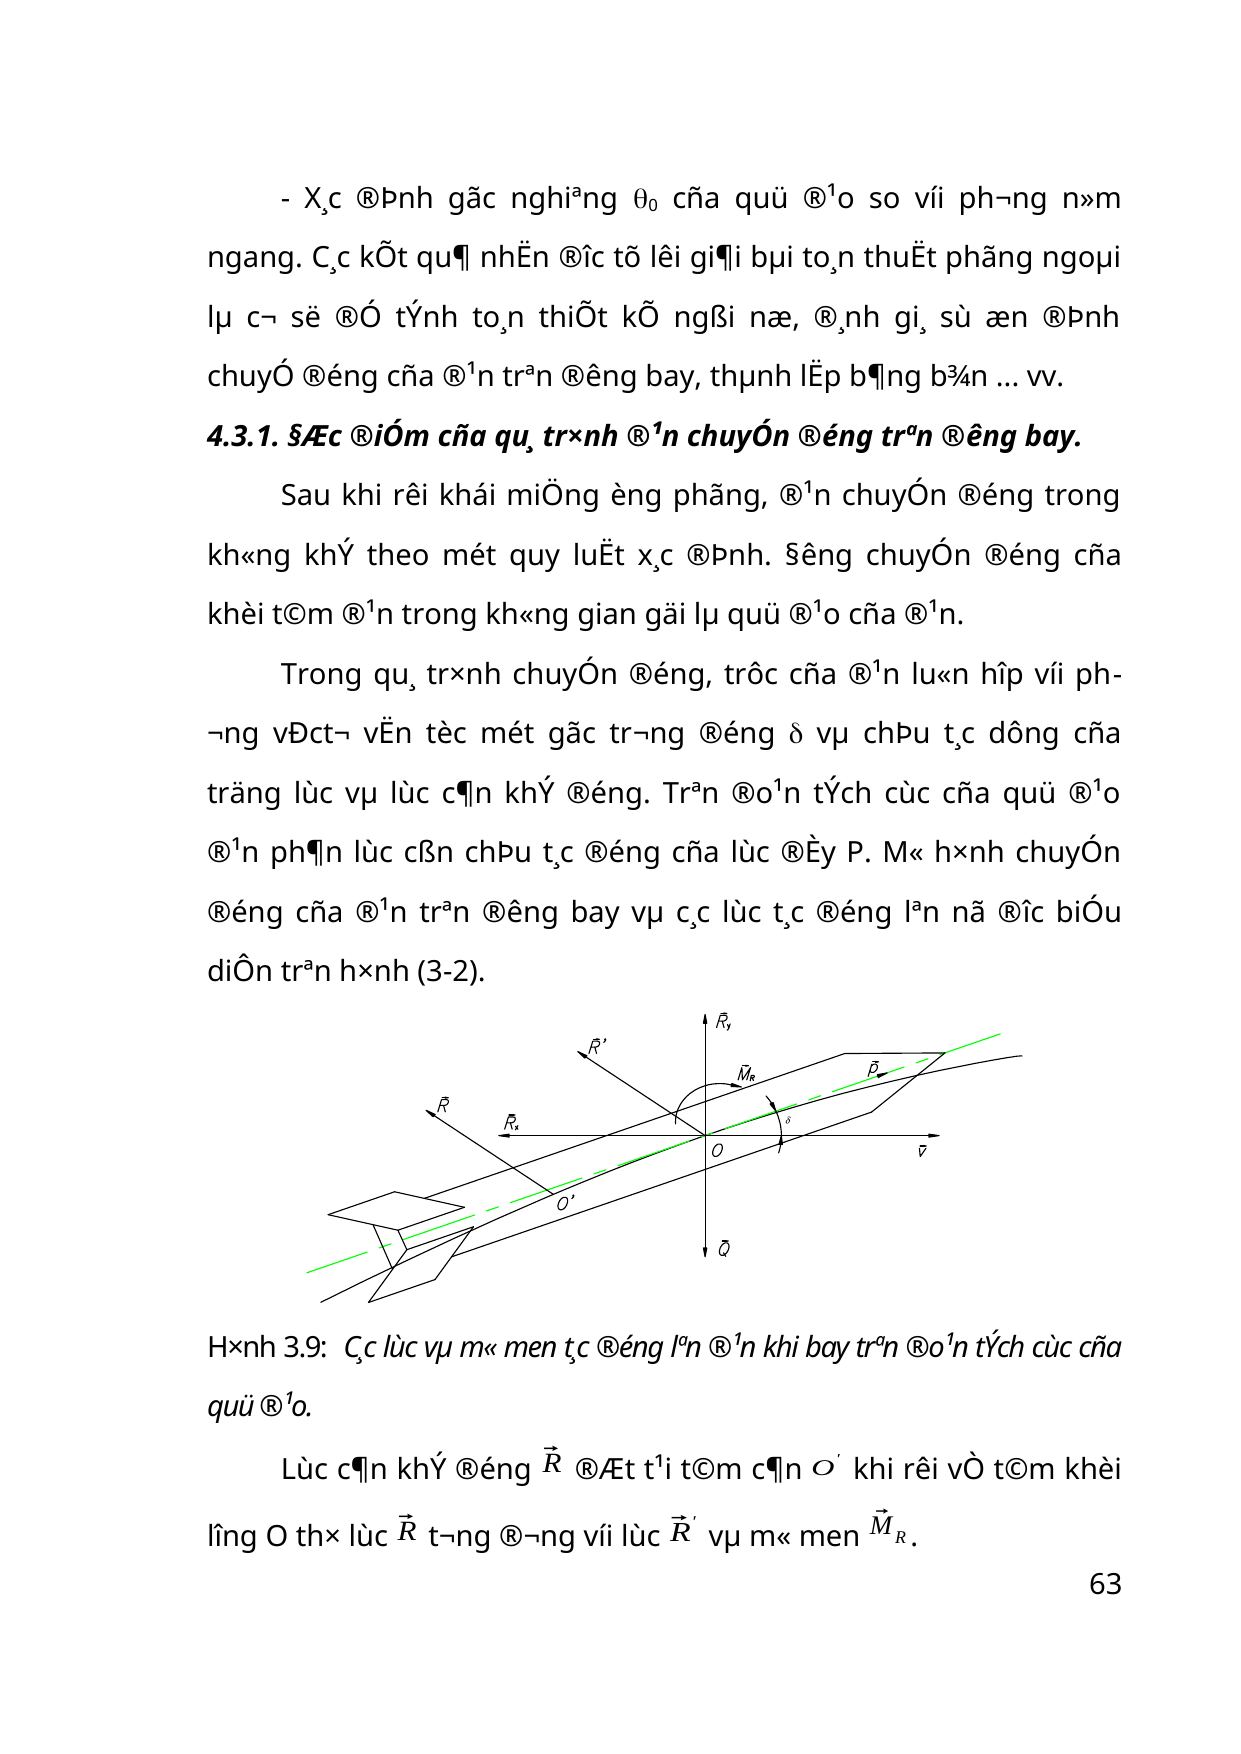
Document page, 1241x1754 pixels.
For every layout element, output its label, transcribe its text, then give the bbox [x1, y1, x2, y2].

text Lùc c¶n khÝ ®éng ®Æt t¹i t©m c¶n khi rêi vÒ t©m khèi l­îng O th× lùc t­¬ng ®­¬ng víi lùc vµ m« men . [207, 1445, 1122, 1555]
text Sau khi rêi khái miÖng èng phãng, ®¹n chuyÓn ®éng trong kh«ng khÝ theo mét quy luËt x¸c ®Þnh. §­êng chuyÓn ®éng cña khèi t©m ®¹n trong kh«ng gian gäi lµ quü ®¹o cña ®¹n. [207, 474, 1122, 633]
subtitle 4.3.1. §Æc ®iÓm cña qu¸ tr×nh ®¹n chuyÓn ®éng trªn ®­êng bay. [207, 415, 1122, 455]
text - X¸c ®Þnh gãc nghiªng 0 cña quü ®¹o so víi ph­¬ng n»m ngang. C¸c kÕt qu¶ nhËn ®­îc tõ lêi gi¶i bµi to¸n thuËt phãng ngoµi lµ c¬ së ®Ó tÝnh to¸n thiÕt kÕ ngßi næ, ®¸nh gi¸ sù æn ®Þnh chuyÓ ®éng cña ®¹n trªn ®­êng bay, thµnh lËp b¶ng b¾n ... vv. [207, 177, 1122, 395]
text Trong qu¸ tr×nh chuyÓn ®éng, trôc cña ®¹n lu«n hîp víi ph­¬ng vÐct¬ vËn tèc mét gãc tr­¬ng ®éng vµ chÞu t¸c dông cña träng lùc vµ lùc c¶n khÝ ®éng. Trªn ®o¹n tÝch cùc cña quü ®¹o ®¹n ph¶n lùc cßn chÞu t¸c ®éng cña lùc ®Èy P. M« h×nh chuyÓn ®éng cña ®¹n trªn ®­êng bay vµ c¸c lùc t¸c ®éng lªn nã ®­îc biÓu diÔn trªn h×nh (3-2). [207, 653, 1122, 990]
text H×nh 3.9: C¸c lùc vµ m« men t¸c ®éng lªn ®¹n khi bay trªn ®o¹n tÝch cùc cña quü ®¹o. [207, 1326, 1122, 1425]
